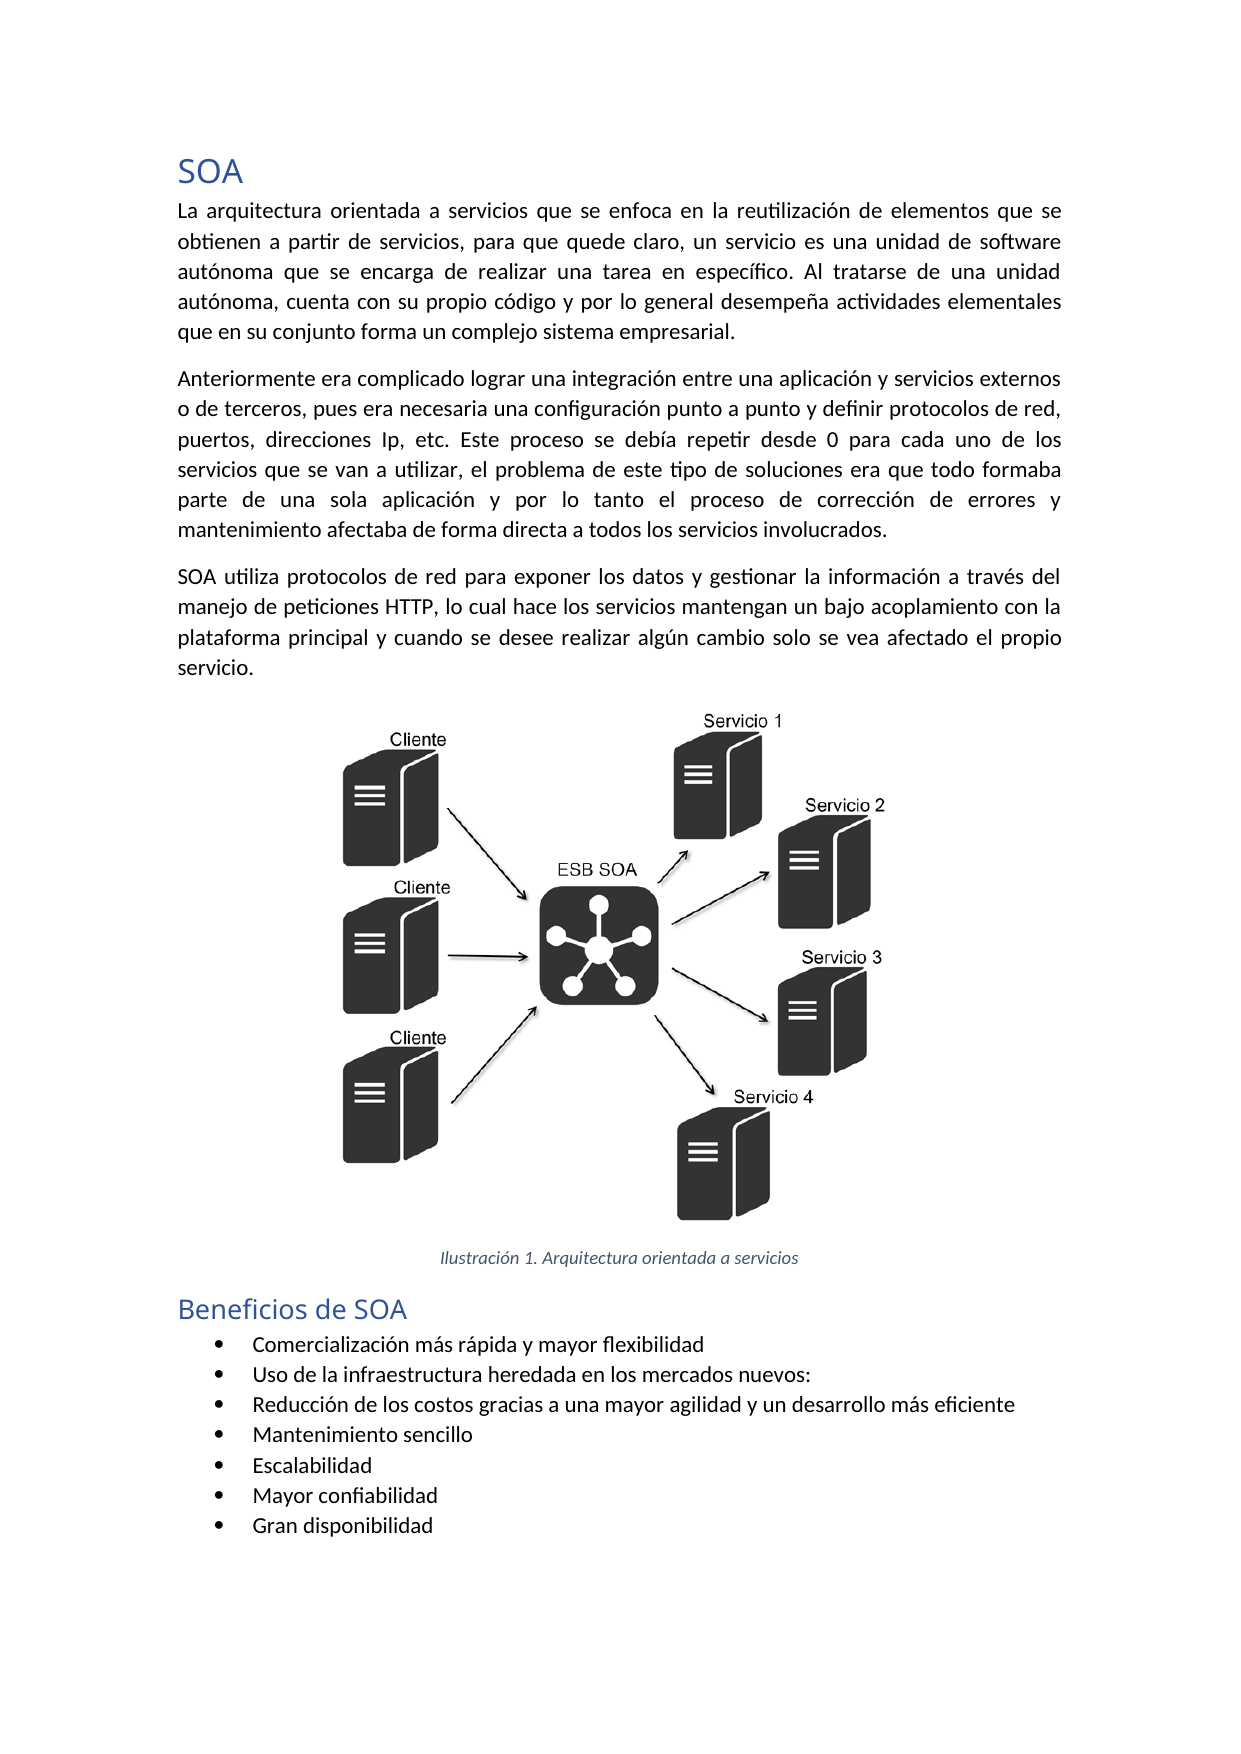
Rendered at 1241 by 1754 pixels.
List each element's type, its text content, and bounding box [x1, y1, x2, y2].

list Uso de la infraestructura heredada en los mercados nuevos: [215, 1360, 1063, 1388]
subtitle Beneficios de SOA [177, 1290, 1063, 1327]
text La arquitectura orientada a servicios que se enfoca en la reutilización de elementos que se obtienen a partir de servicios, para que quede claro, un servicio es una unidad de software autónoma que se encarga de realizar una tarea en específico. Al tratarse de una unidad autónoma, cuenta con su propio código y por lo general desempeña actividades elementales que en su conjunto forma un complejo sistema empresarial. [177, 197, 1063, 345]
list Reducción de los costos gracias a una mayor agilidad y un desarrollo más eficiente [215, 1390, 1063, 1418]
list Escalabilidad [215, 1451, 1063, 1479]
list Gran disponibilidad [215, 1511, 1063, 1539]
text SOA utiliza protocolos de red para exponer los datos y gestionar la información a través del manejo de peticiones HTTP, lo cual hace los servicios mantengan un bajo acoplamiento con la plataforma principal y cuando se desee realizar algún cambio solo se vea afectado el propio servicio. [177, 562, 1063, 681]
subtitle SOA [177, 148, 1063, 193]
list Mayor confiabilidad [215, 1481, 1063, 1509]
list Mantenimiento sencillo [215, 1421, 1063, 1448]
picture [334, 699, 912, 1228]
list Comercialización más rápida y mayor flexibilidad [215, 1330, 1063, 1358]
text Anteriormente era complicado lograr una integración entre una aplicación y servicios externos o de terceros, pues era necesaria una configuración punto a punto y definir protocolos de red, puertos, direcciones Ip, etc. Este proceso se debía repetir desde 0 para cada uno de los servicios que se van a utilizar, el problema de este tipo de soluciones era que todo formaba parte de una sola aplicación y por lo tanto el proceso de corrección de errores y mantenimiento afectaba de forma directa a todos los servicios involucrados. [177, 364, 1063, 543]
text Ilustración 1. Arquitectura orientada a servicios [177, 1246, 1063, 1269]
